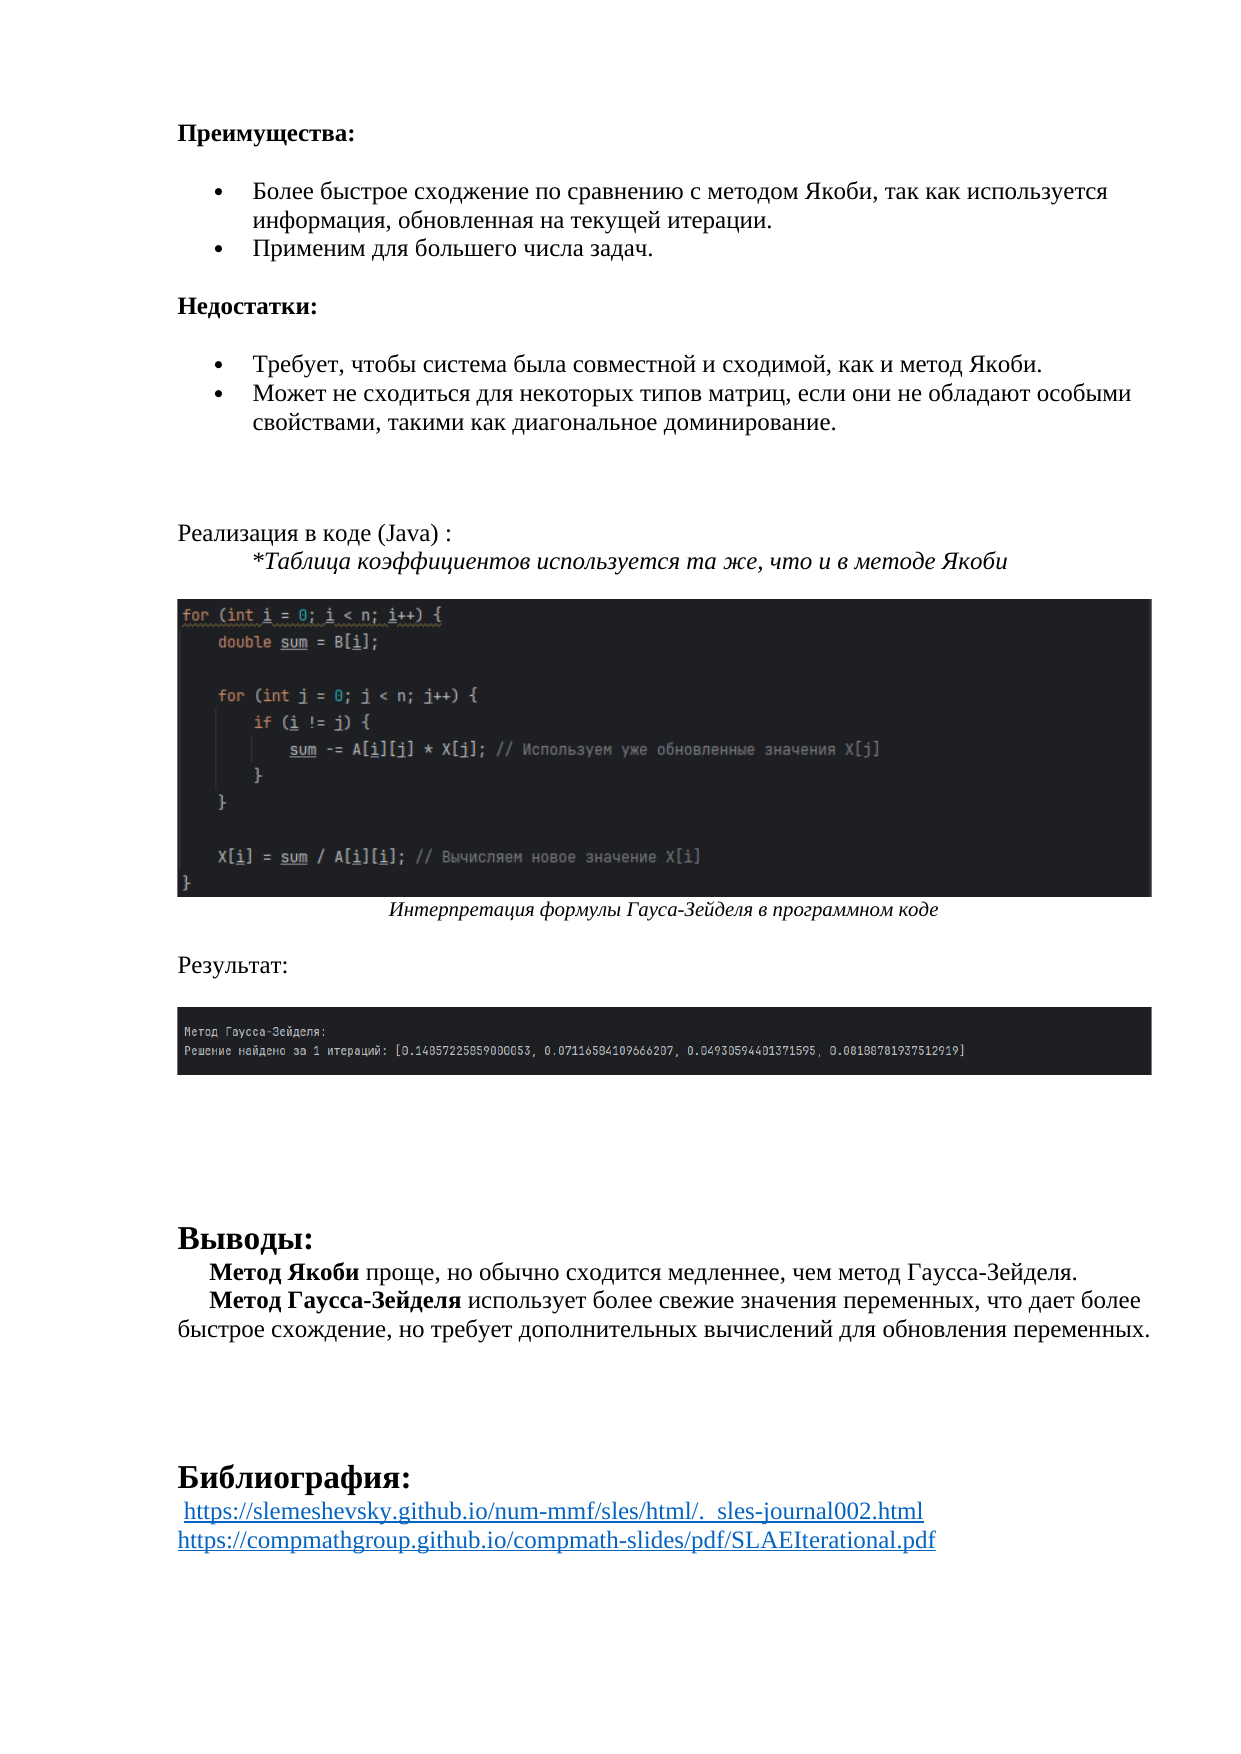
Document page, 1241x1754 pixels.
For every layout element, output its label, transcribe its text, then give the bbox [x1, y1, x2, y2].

list Может не сходиться для некоторых типов матриц, если они не обладают особыми свойствами, такими как диагональное доминирование. [215, 378, 1152, 436]
text Библиография: [177, 1458, 1152, 1496]
list Более быстрое сходжение по сравнению с методом Якоби, так как используется информация, обновленная на текущей итерации. [215, 176, 1152, 233]
text Интерпретация формулы Гауса-Зейделя в программном коде [177, 897, 1152, 921]
text Выводы: [177, 1189, 1152, 1257]
picture [177, 599, 1152, 897]
list Требует, чтобы система была совместной и сходимой, как и метод Якоби. [215, 349, 1152, 378]
list Применим для большего числа задач. [215, 233, 1152, 262]
picture [177, 1007, 1152, 1075]
text  Метод Гаусса-Зейделя использует более свежие значения переменных, что дает более быстрое схождение, но требует дополнительных вычислений для обновления переменных. [177, 1285, 1152, 1343]
text  Метод Якоби проще, но обычно сходится медленнее, чем метод Гаусса-Зейделя. [177, 1257, 1152, 1285]
text Результат: [177, 950, 1152, 979]
text Реализация в коде (Java) : [177, 518, 1152, 546]
text *Таблица коэффициентов используется та же, что и в методе Якоби [177, 546, 1152, 575]
text Преимущества: [177, 118, 1152, 147]
text Недостатки: [177, 291, 1152, 320]
text https://compmathgroup.github.io/compmath-slides/pdf/SLAEIterational.pdf [177, 1525, 1152, 1554]
text https://slemeshevsky.github.io/num-mmf/sles/html/._sles-journal002.html [177, 1496, 1152, 1525]
